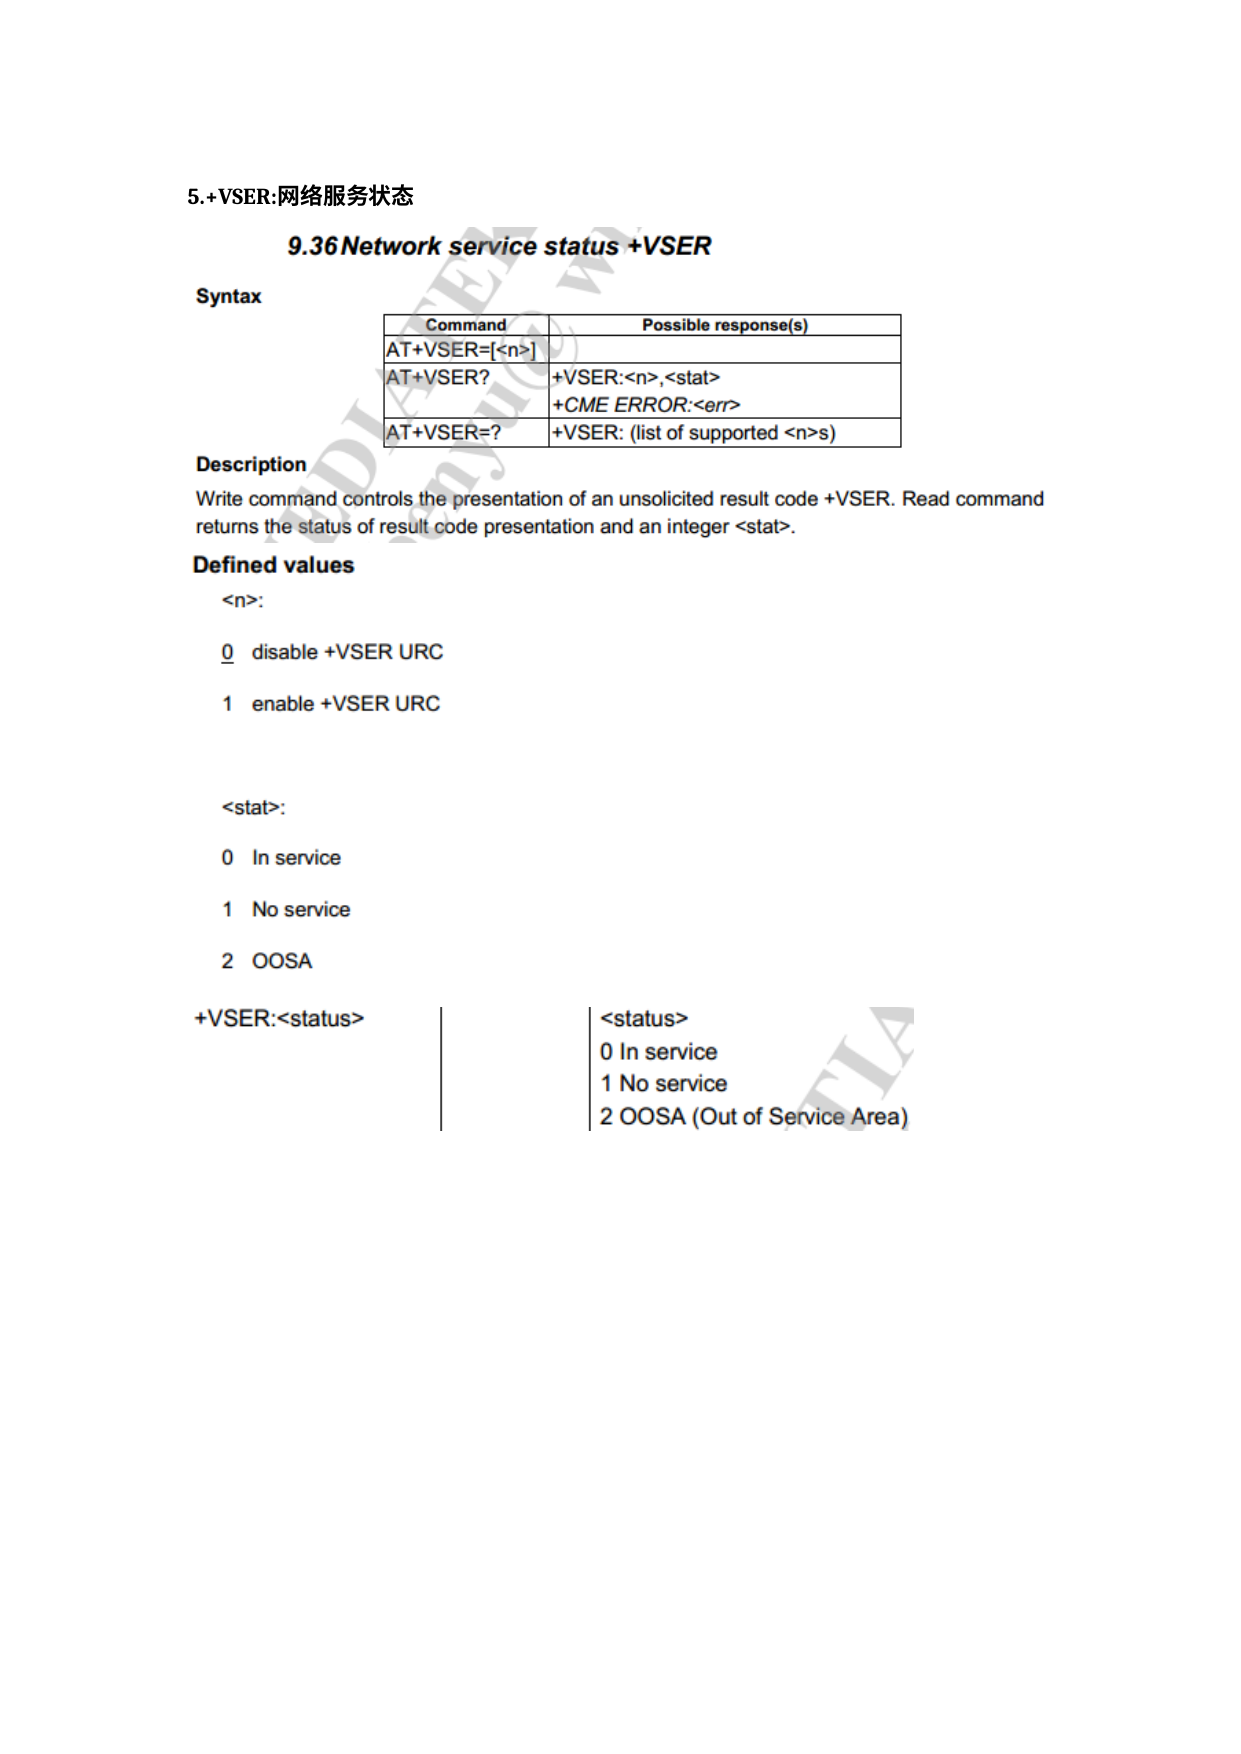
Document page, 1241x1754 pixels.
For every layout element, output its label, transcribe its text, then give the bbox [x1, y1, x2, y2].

picture [187, 227, 1053, 543]
subtitle 5.+VSER:网络服务状态 [187, 162, 1053, 227]
picture [187, 1007, 914, 1131]
picture [187, 552, 457, 981]
